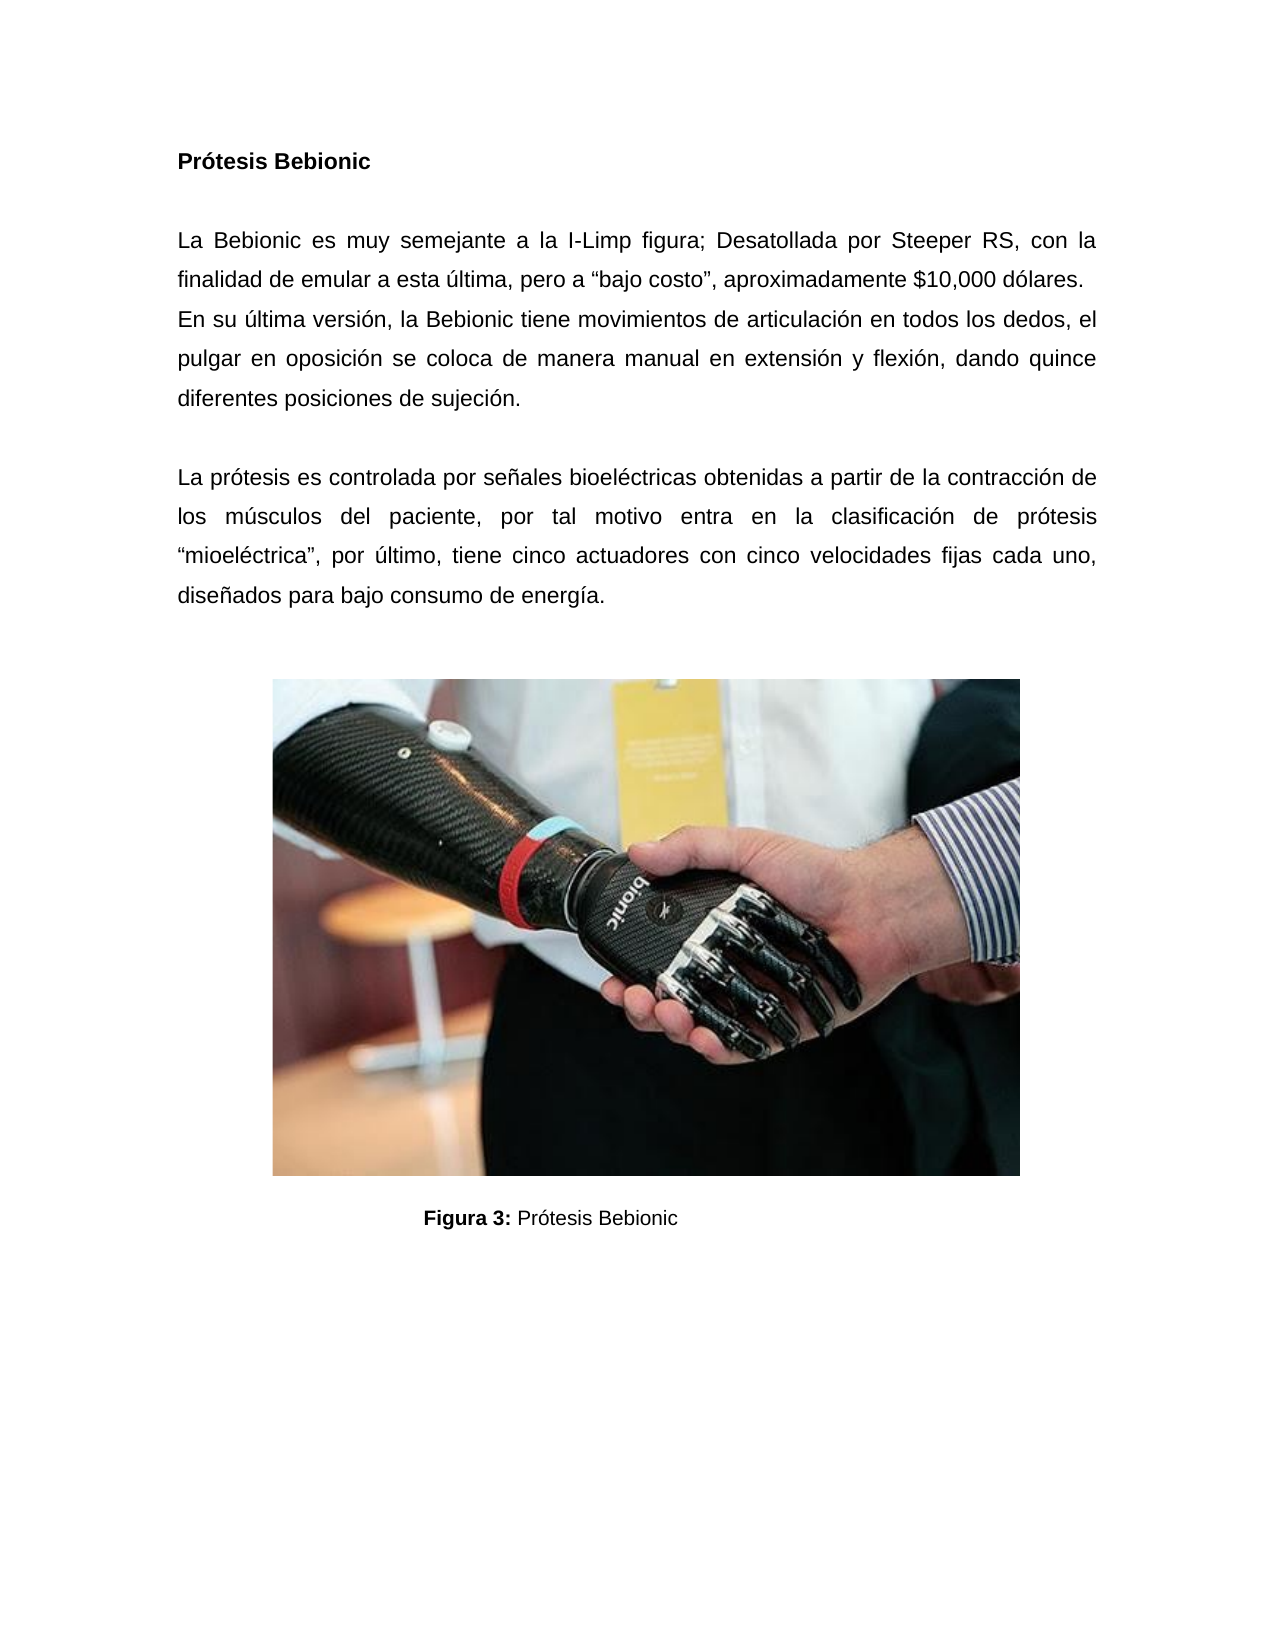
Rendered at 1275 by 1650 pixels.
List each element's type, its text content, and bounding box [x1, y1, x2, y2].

text La Bebionic es muy semejante a la I-Limp figura; Desatollada por Steeper RS, con la finalidad de emular a esta última, pero a “bajo costo”, aproximadamente $10,000 dólares. [177, 227, 1098, 292]
text En su última versión, la Bebionic tiene movimientos de articulación en todos los dedos, el pulgar en oposición se coloca de manera manual en extensión y flexión, dando quince diferentes posiciones de sujeción. [177, 306, 1098, 411]
text Prótesis Bebionic [177, 148, 1098, 174]
text La prótesis es controlada por señales bioeléctricas obtenidas a partir de la contracción de los músculos del paciente, por tal motivo entra en la clasificación de prótesis “mioeléctrica”, por último, tiene cinco actuadores con cinco velocidades fijas cada uno, diseñados para bajo consumo de energía. [177, 463, 1098, 608]
picture [272, 679, 1020, 1176]
